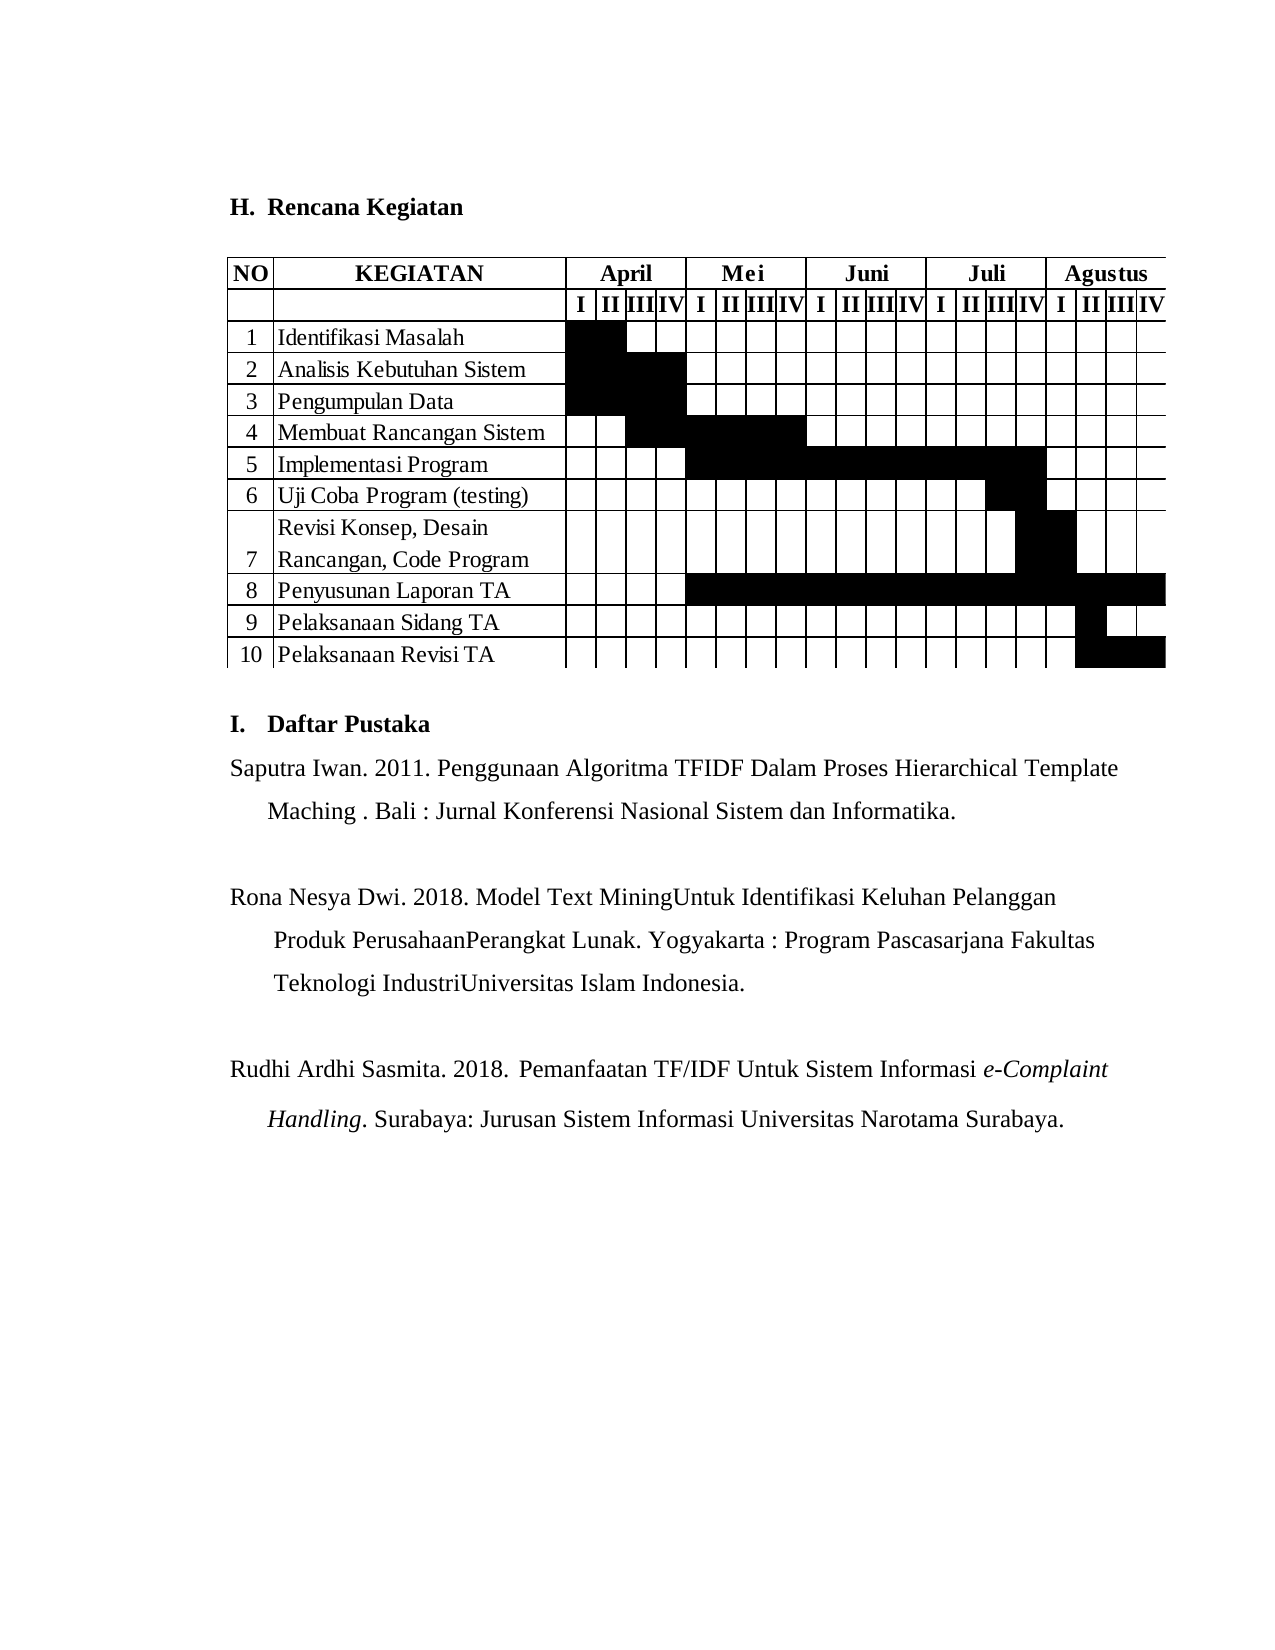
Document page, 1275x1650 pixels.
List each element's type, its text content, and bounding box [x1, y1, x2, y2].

list Rencana Kegiatan [229, 192, 1121, 221]
text Produk PerusahaanPerangkat Lunak. Yogyakarta : Program Pascasarjana Fakultas [229, 925, 1121, 954]
text Handling. Surabaya: Jurusan Sistem Informasi Universitas Narotama Surabaya. [192, 1104, 1121, 1133]
text Teknologi IndustriUniversitas Islam Indonesia. [229, 968, 1121, 997]
text Rona Nesya Dwi. 2018. Model Text MiningUntuk Identifikasi Keluhan Pelanggan [229, 882, 1121, 911]
text Maching . Bali : Jurnal Konferensi Nasional Sistem dan Informatika. [229, 796, 1121, 824]
text Saputra Iwan. 2011. Penggunaan Algoritma TFIDF Dalam Proses Hierarchical Template [229, 753, 1121, 781]
list Daftar Pustaka [229, 709, 1121, 738]
text Rudhi Ardhi Sasmita. 2018. Pemanfaatan TF/IDF Untuk Sistem Informasi e-Complaint [229, 1054, 1121, 1083]
